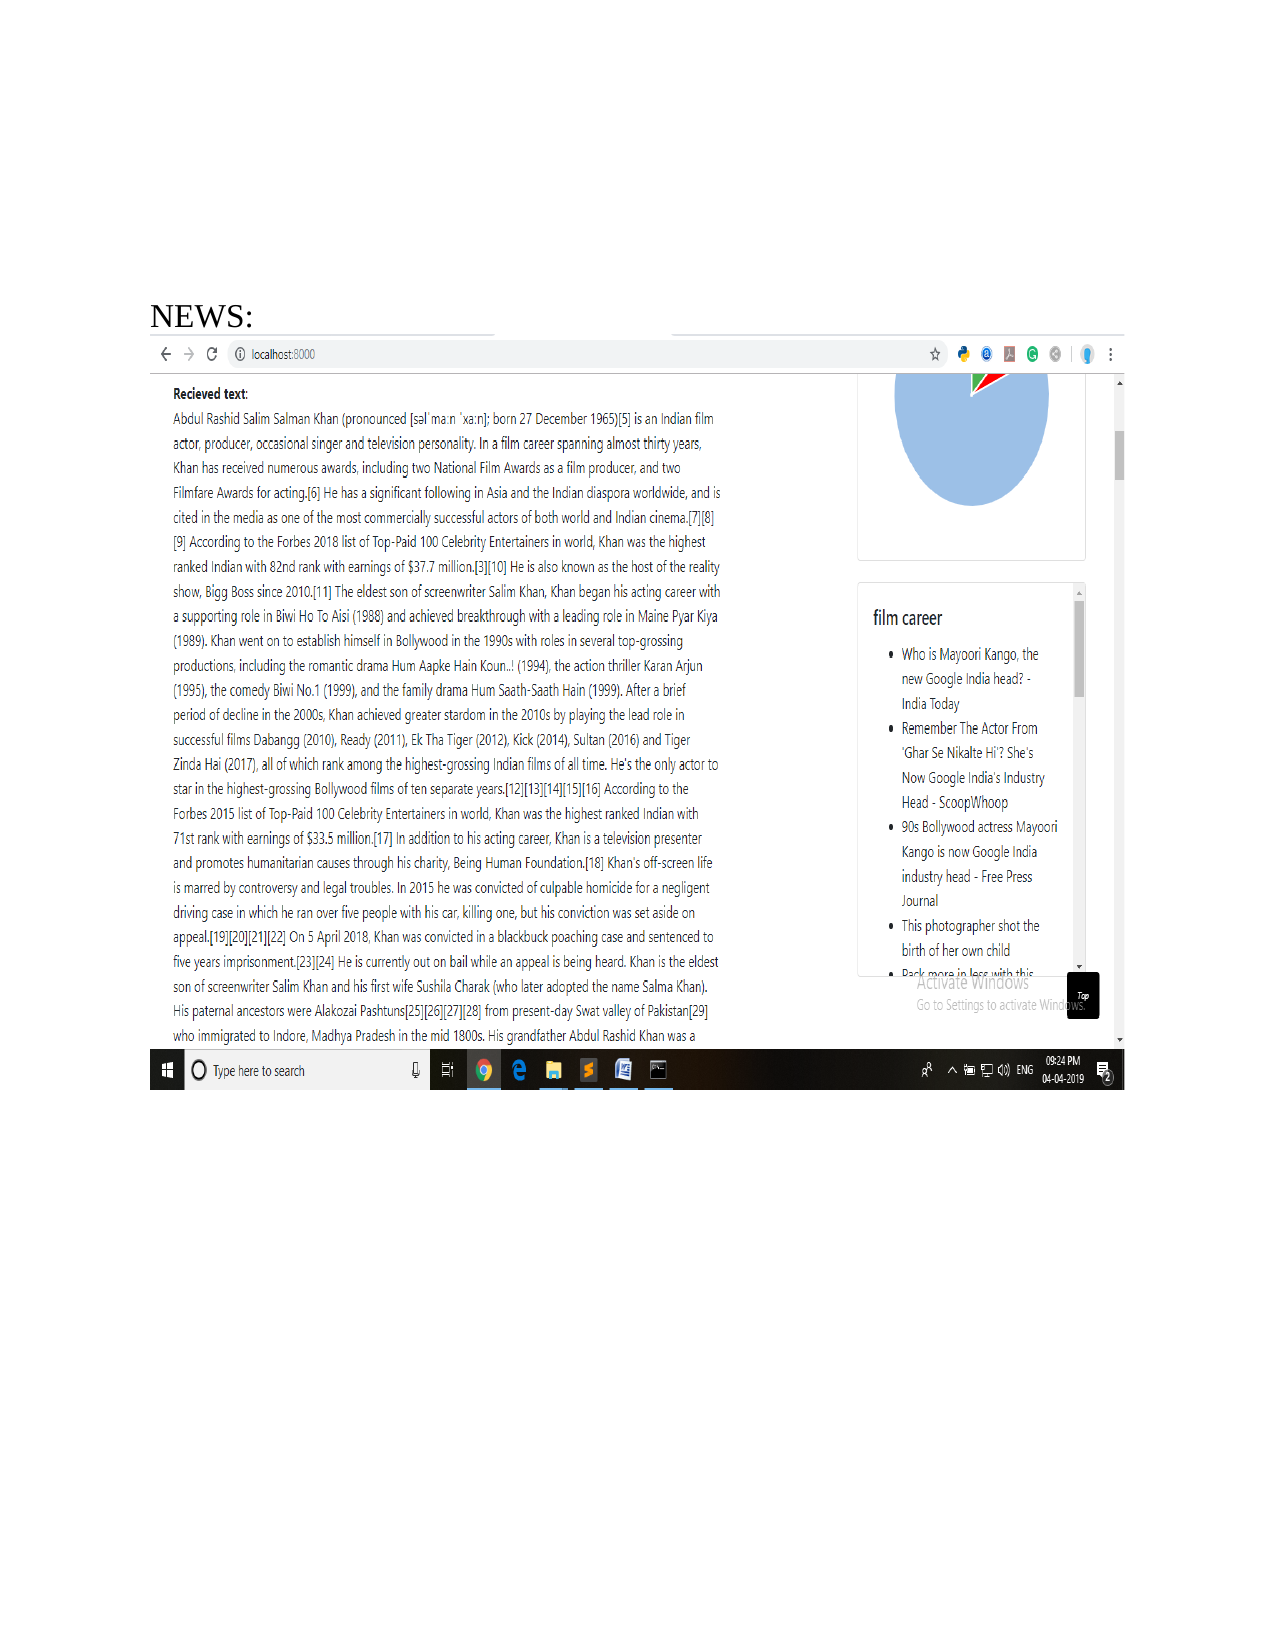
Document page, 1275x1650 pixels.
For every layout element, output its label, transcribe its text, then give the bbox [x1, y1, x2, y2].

picture [150, 334, 1125, 1090]
text NEWS: [150, 296, 1125, 334]
